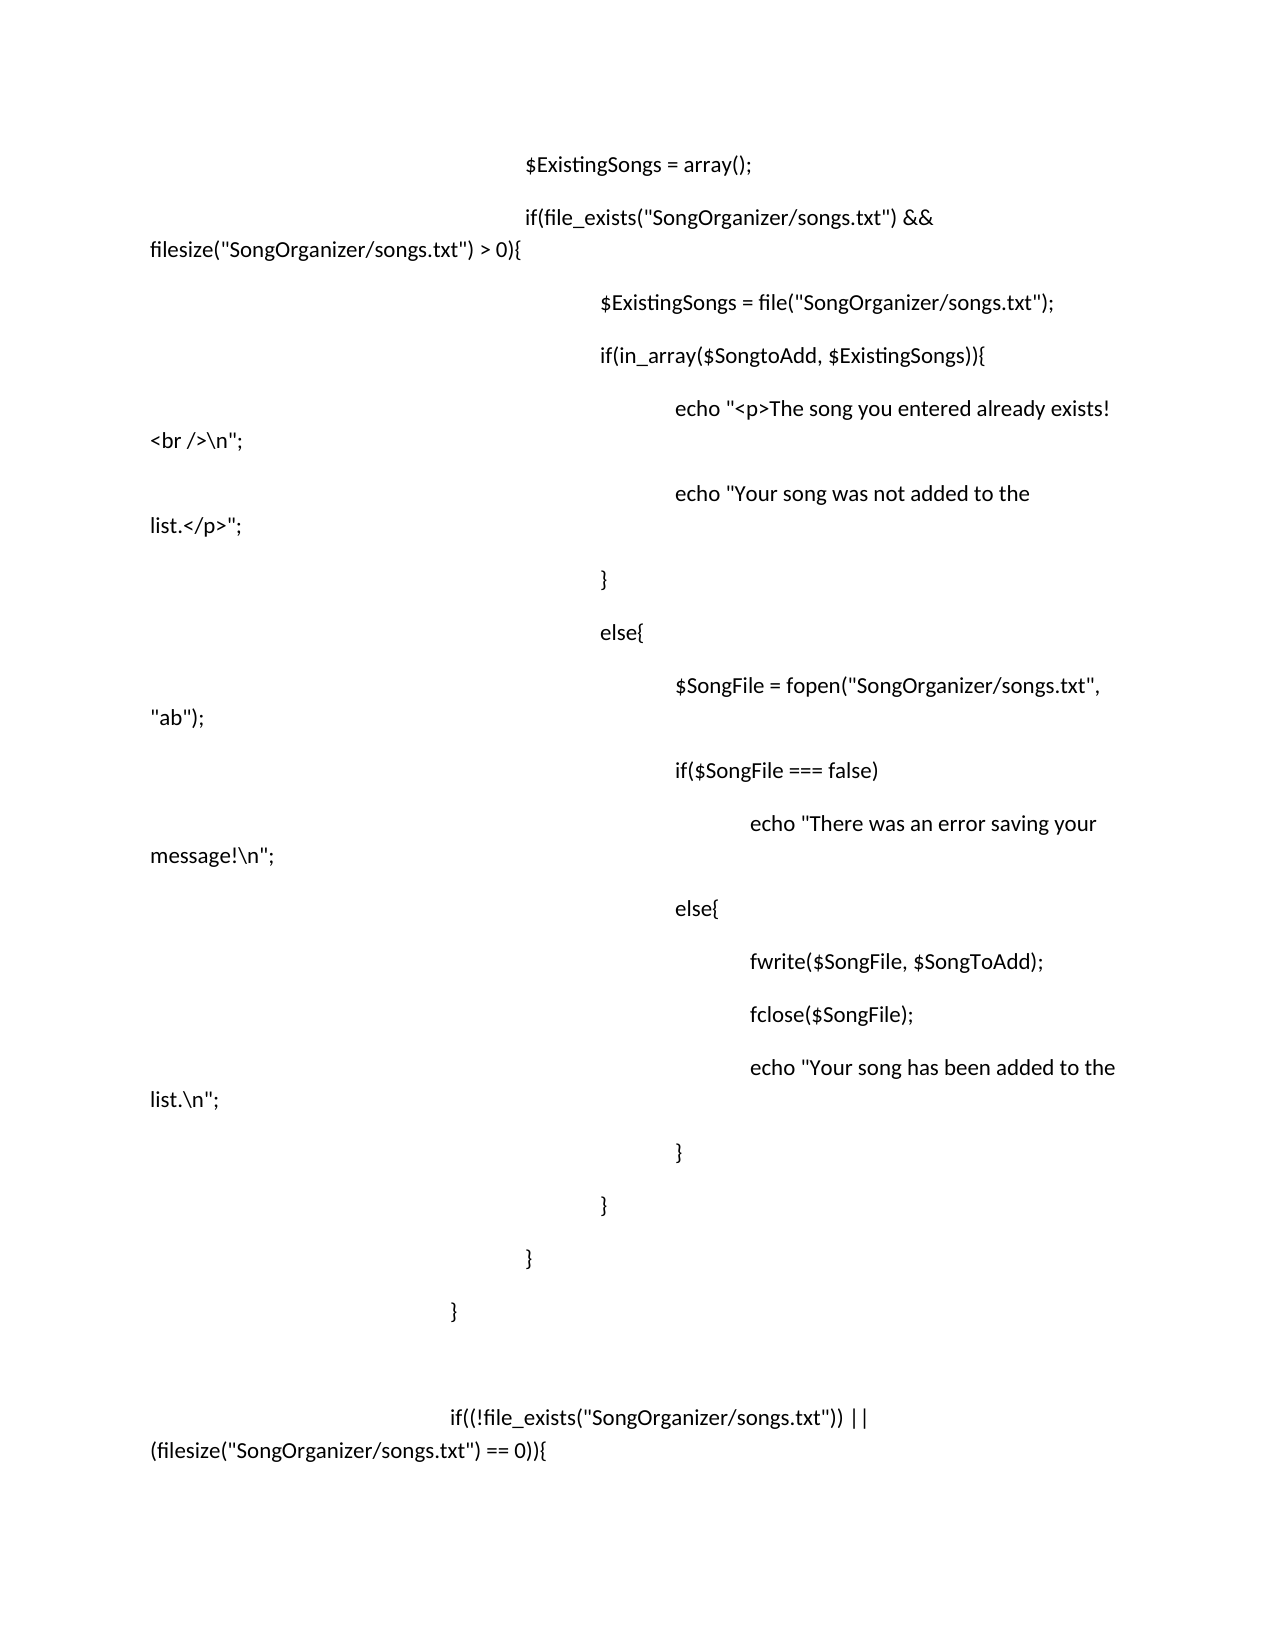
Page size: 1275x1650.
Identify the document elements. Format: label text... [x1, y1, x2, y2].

text echo "<p>The song you entered already exists!<br />\n"; [150, 394, 1125, 454]
text echo "Your song has been added to the list.\n"; [150, 1053, 1125, 1113]
text fwrite($SongFile, $SongToAdd); [150, 947, 1125, 975]
text echo "There was an error saving your message!\n"; [150, 809, 1125, 869]
text } [150, 1244, 1125, 1272]
text if(in_array($SongtoAdd, $ExistingSongs)){ [150, 341, 1125, 369]
text $SongFile = fopen("SongOrganizer/songs.txt", "ab"); [150, 671, 1125, 731]
text } [150, 565, 1125, 593]
text } [150, 1297, 1125, 1326]
text if($SongFile === false) [150, 756, 1125, 784]
text $ExistingSongs = file("SongOrganizer/songs.txt"); [150, 288, 1125, 316]
text if((!file_exists("SongOrganizer/songs.txt")) || (filesize("SongOrganizer/songs.txt") == 0)){ [150, 1403, 1125, 1464]
text fclose($SongFile); [150, 1000, 1125, 1028]
text } [150, 1138, 1125, 1166]
text echo "Your song was not added to the list.</p>"; [150, 479, 1125, 540]
text if(file_exists("SongOrganizer/songs.txt") && filesize("SongOrganizer/songs.txt") > 0){ [150, 203, 1125, 263]
text else{ [150, 894, 1125, 922]
text $ExistingSongs = array(); [150, 150, 1125, 178]
text else{ [150, 618, 1125, 646]
text } [150, 1191, 1125, 1219]
